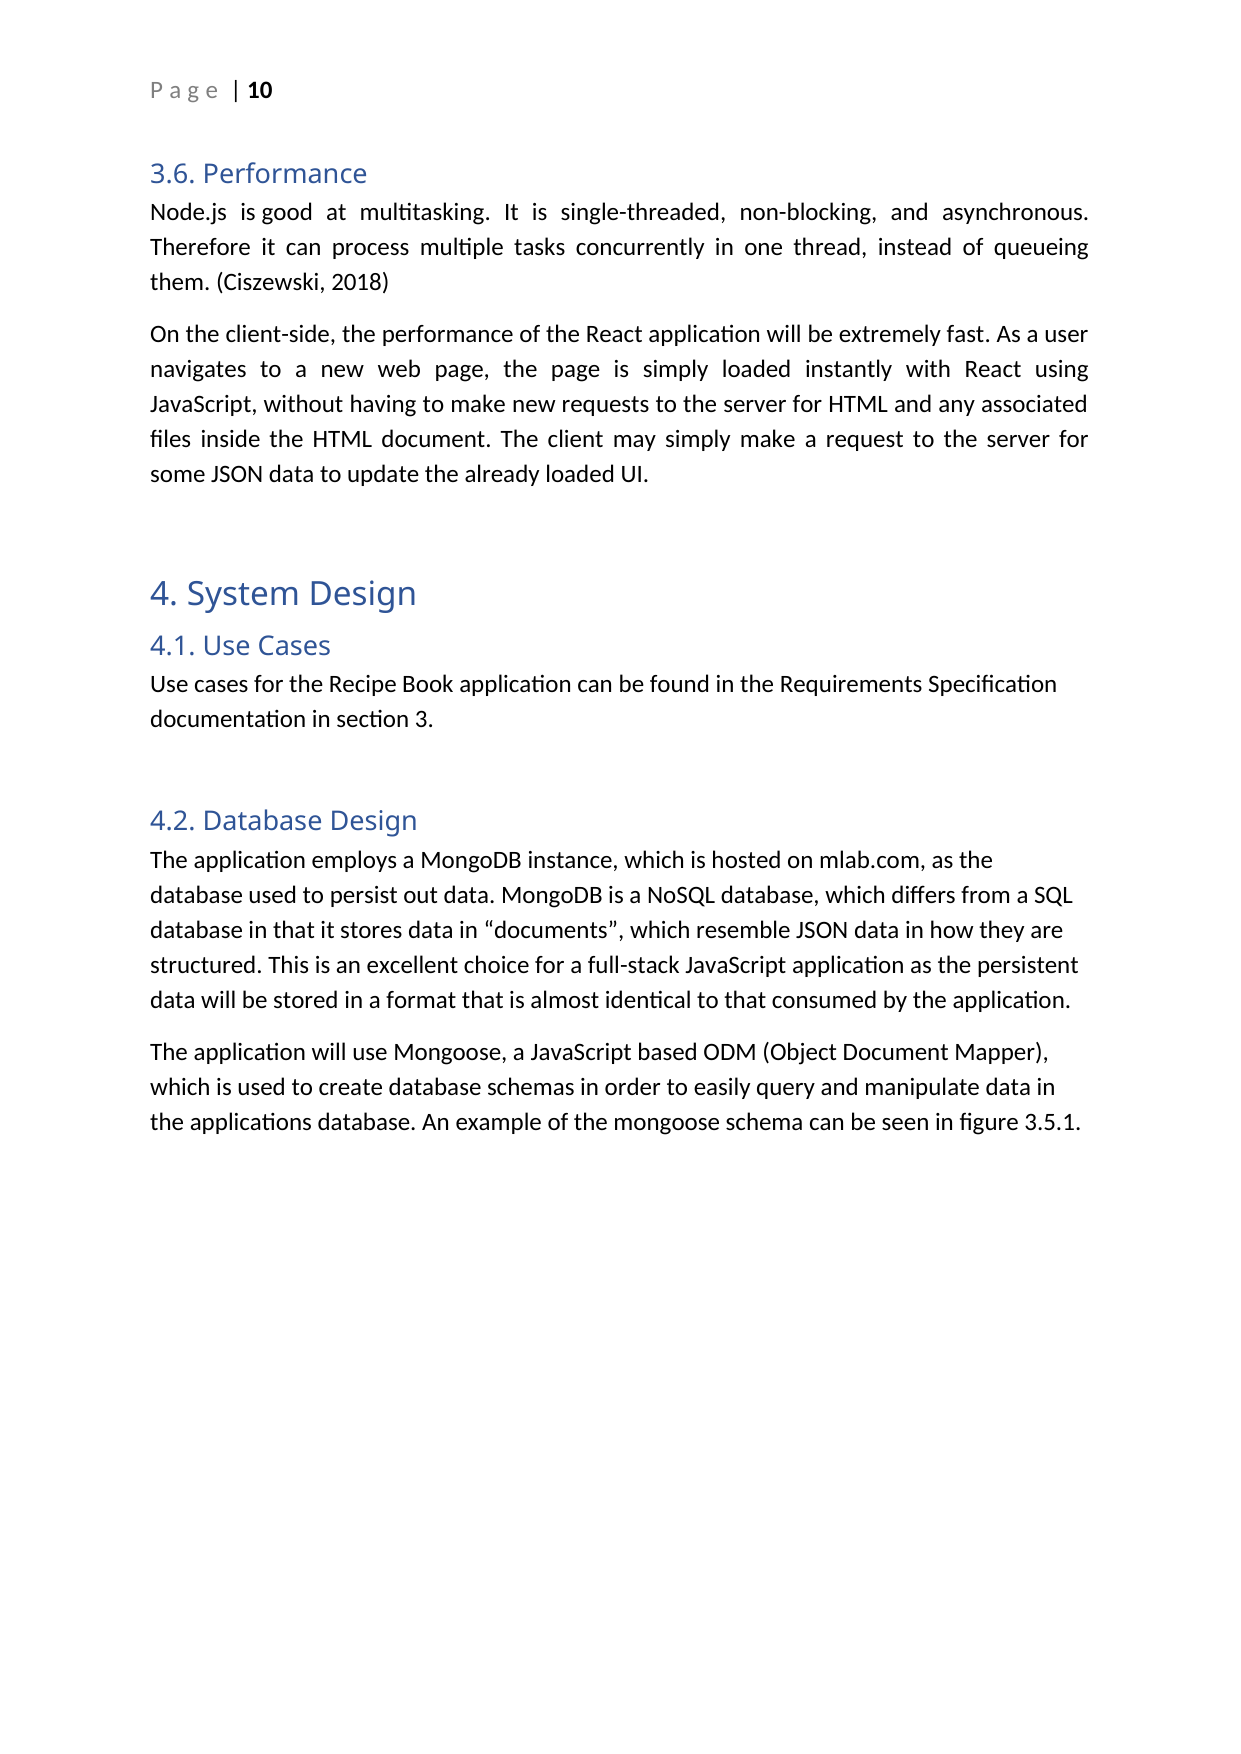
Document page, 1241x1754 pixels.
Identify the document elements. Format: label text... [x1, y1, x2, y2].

text The application employs a MongoDB instance, which is hosted on mlab.com, as the database used to persist out data. MongoDB is a NoSQL database, which differs from a SQL database in that it stores data in “documents”, which resemble JSON data in how they are structured. This is an excellent choice for a full-stack JavaScript application as the persistent data will be stored in a format that is almost identical to that consumed by the application. [150, 844, 1090, 1015]
subtitle 4.1. Use Cases [150, 626, 1090, 663]
text The application will use Mongoose, a JavaScript based ODM (Object Document Mapper), which is used to create database schemas in order to easily query and manipulate data in the applications database. An example of the mongoose schema can be seen in figure 3.5.1. [150, 1036, 1090, 1136]
text Use cases for the Recipe Book application can be found in the Requirements Specification documentation in section 3. [150, 669, 1090, 734]
text Node.js is good at multitasking. It is single-threaded, non-blocking, and asynchronous. Therefore it can process multiple tasks concurrently in one thread, instead of queueing them. [150, 197, 1090, 232]
subtitle 4. System Design [150, 570, 1090, 615]
text Node.js is good at multitasking. It is single-threaded, non-blocking, and asynchronous. Therefore it can process multiple tasks concurrently in one thread, instead of queueing them. [150, 262, 1090, 297]
subtitle 4.2. Database Design [150, 802, 1090, 839]
subtitle 3.6. Performance [150, 154, 1090, 191]
text On the client-side, the performance of the React application will be extremely fast. As a user navigates to a new web page, the page is simply loaded instantly with React using JavaScript, without having to make new requests to the server for HTML and any associated files inside the HTML document. The client may simply make a request to the server for some JSON data to update the already loaded UI. [150, 318, 1090, 489]
